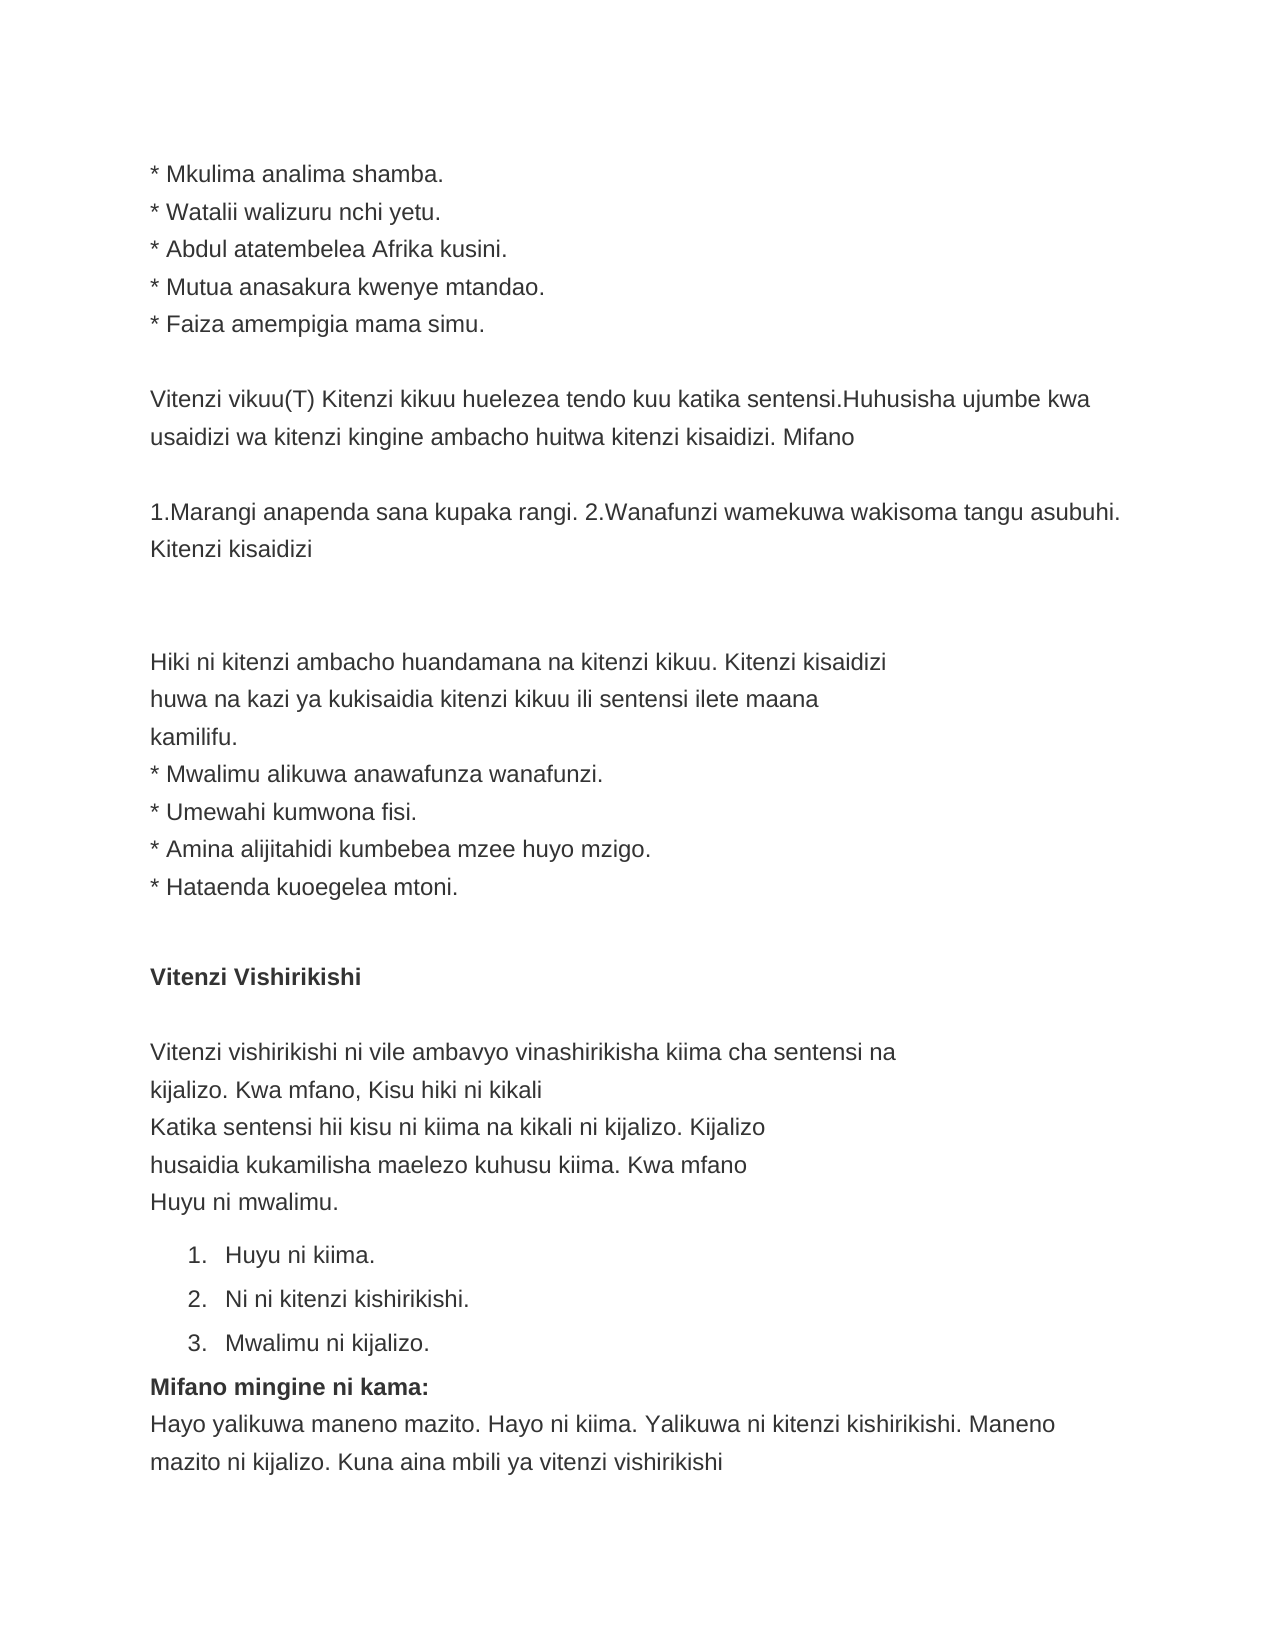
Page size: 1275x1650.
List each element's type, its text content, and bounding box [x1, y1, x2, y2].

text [150, 150, 1125, 900]
text Vitenzi Vishirikishi Vitenzi vishirikishi ni vile ambavyo vinashirikisha kiima cha sentensi na kijalizo. Kwa mfano, Kisu hiki ni kikali Katika sentensi hii kisu ni kiima na kikali ni kijalizo. Kijalizo husaidia kukamilisha maelezo kuhusu kiima. Kwa mfano Huyu ni mwalimu. [150, 916, 1125, 1216]
text Mifano mingine ni kama: Hayo yalikuwa maneno mazito. Hayo ni kiima. Yalikuwa ni kitenzi kishirikishi. Maneno mazito ni kijalizo. Kuna aina mbili ya vitenzi vishirikishi [150, 1362, 1125, 1475]
list Huyu ni kiima. [187, 1231, 1125, 1269]
list Ni ni kitenzi kishirikishi. [187, 1275, 1125, 1312]
list Mwalimu ni kijalizo. [187, 1319, 1125, 1356]
